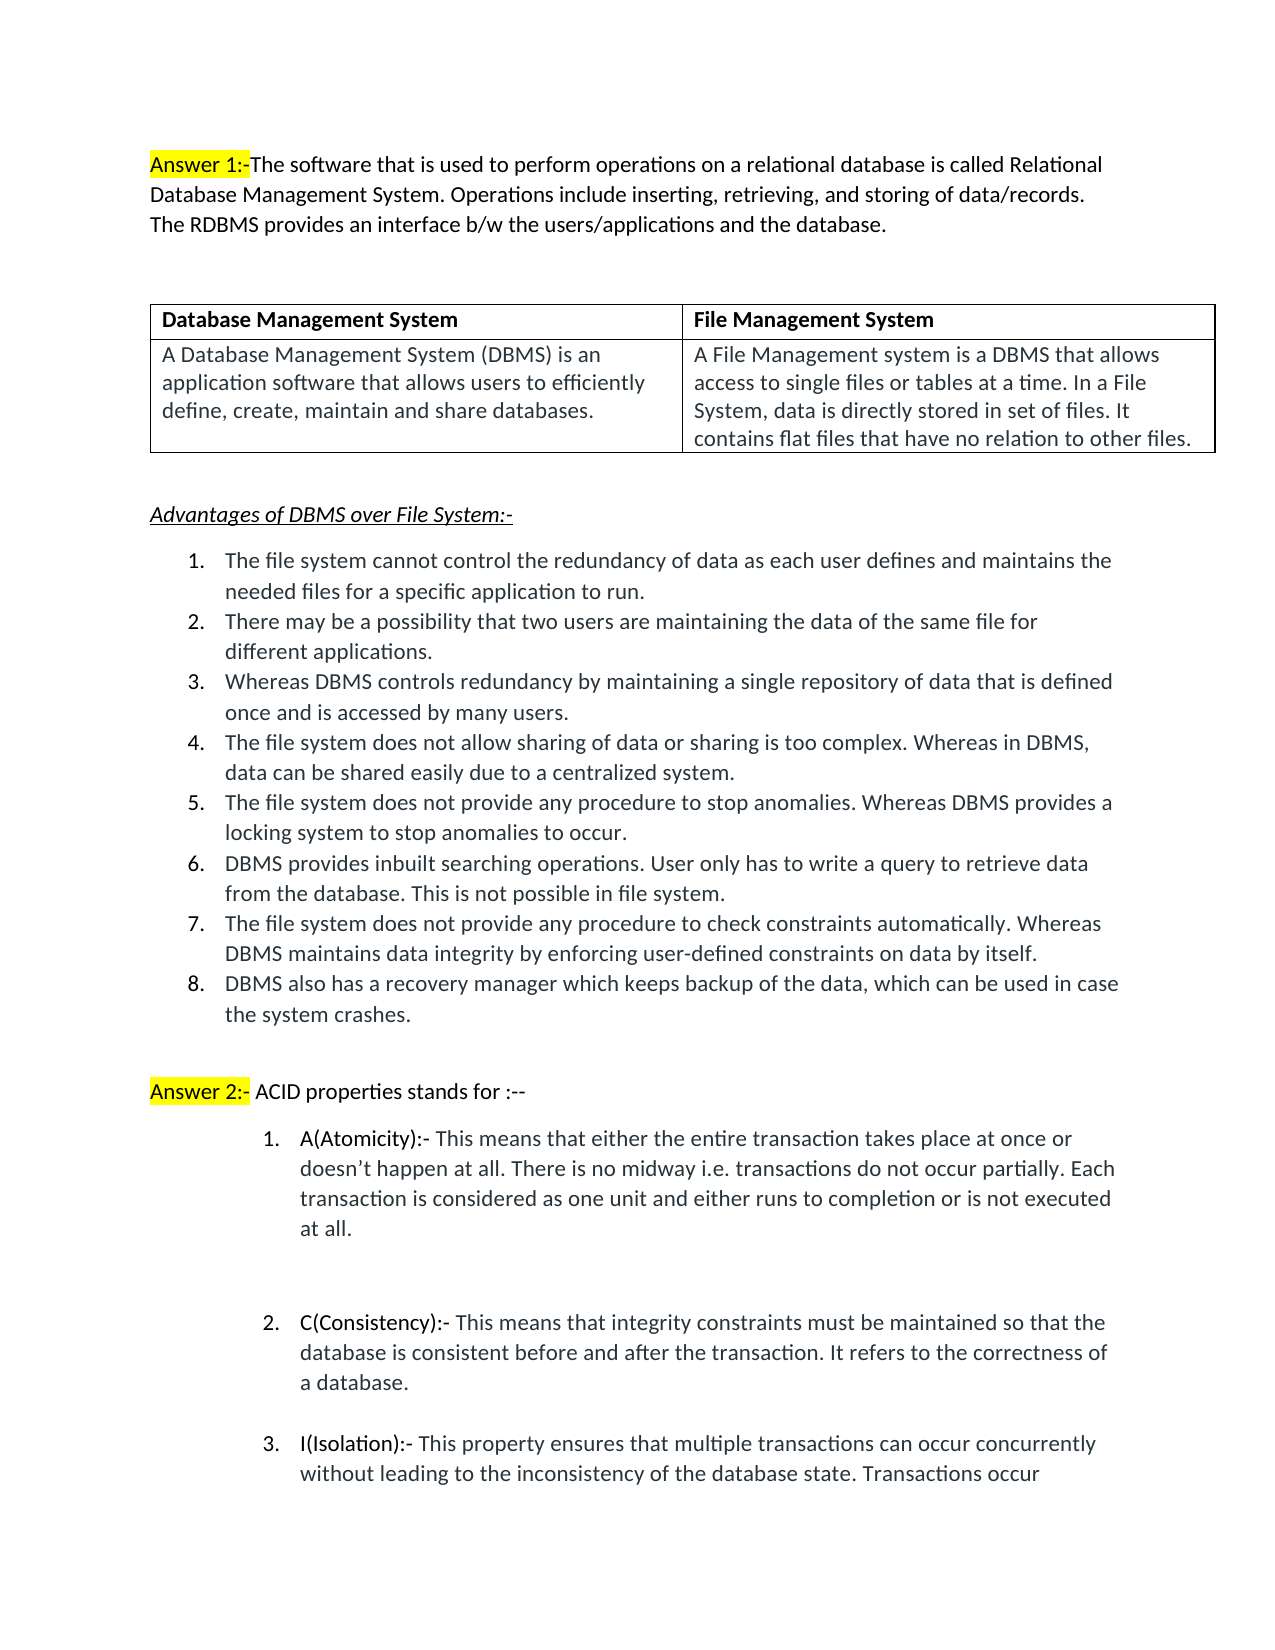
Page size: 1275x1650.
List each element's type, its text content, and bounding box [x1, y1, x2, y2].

list The file system does not allow sharing of data or sharing is too complex. Whereas in DBMS, data can be shared easily due to a centralized system. [187, 728, 1125, 786]
table_header File Management System [683, 305, 1214, 339]
list DBMS also has a recovery manager which keeps backup of the data, which can be used in case the system crashes. [187, 969, 1125, 1028]
list DBMS provides inbuilt searching operations. User only has to write a query to retrieve data from the database. This is not possible in file system. [187, 849, 1125, 907]
list There may be a possibility that two users are maintaining the data of the same file for different applications. [187, 607, 1125, 665]
text Answer 1:-The software that is used to perform operations on a relational database is called Relational Database Management System. Operations include inserting, retrieving, and storing of data/records. The RDBMS provides an interface b/w the users/applications and the database. [150, 150, 1125, 238]
list Whereas DBMS controls redundancy by maintaining a single repository of data that is defined once and is accessed by many users. [187, 667, 1125, 726]
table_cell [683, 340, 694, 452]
list C(Consistency):- This means that integrity constraints must be maintained so that the database is consistent before and after the transaction. It refers to the correctness of a database. [262, 1308, 1125, 1396]
table_header Database Management System [151, 305, 682, 339]
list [262, 1429, 1125, 1487]
text Advantages of DBMS over File System:- [150, 500, 1125, 528]
text Answer 2:- ACID properties stands for :-- [250, 1077, 1125, 1105]
table_cell A Database Management System (DBMS) is an application software that allows users to efficiently define, create, maintain and share databases. [151, 340, 682, 452]
list The file system does not provide any procedure to stop anomalies. Whereas DBMS provides a locking system to stop anomalies to occur. [187, 788, 1125, 846]
list The file system cannot control the redundancy of data as each user defines and maintains the needed files for a specific application to run. [187, 547, 1125, 605]
list A(Atomicity):- This means that either the entire transaction takes place at once or doesn’t happen at all. There is no midway i.e. transactions do not occur partially. Each transaction is considered as one unit and either runs to completion or is not executed at all. [262, 1124, 1125, 1242]
list The file system does not provide any procedure to check constraints automatically. Whereas DBMS maintains data integrity by enforcing user-defined constraints on data by itself. [187, 909, 1125, 967]
